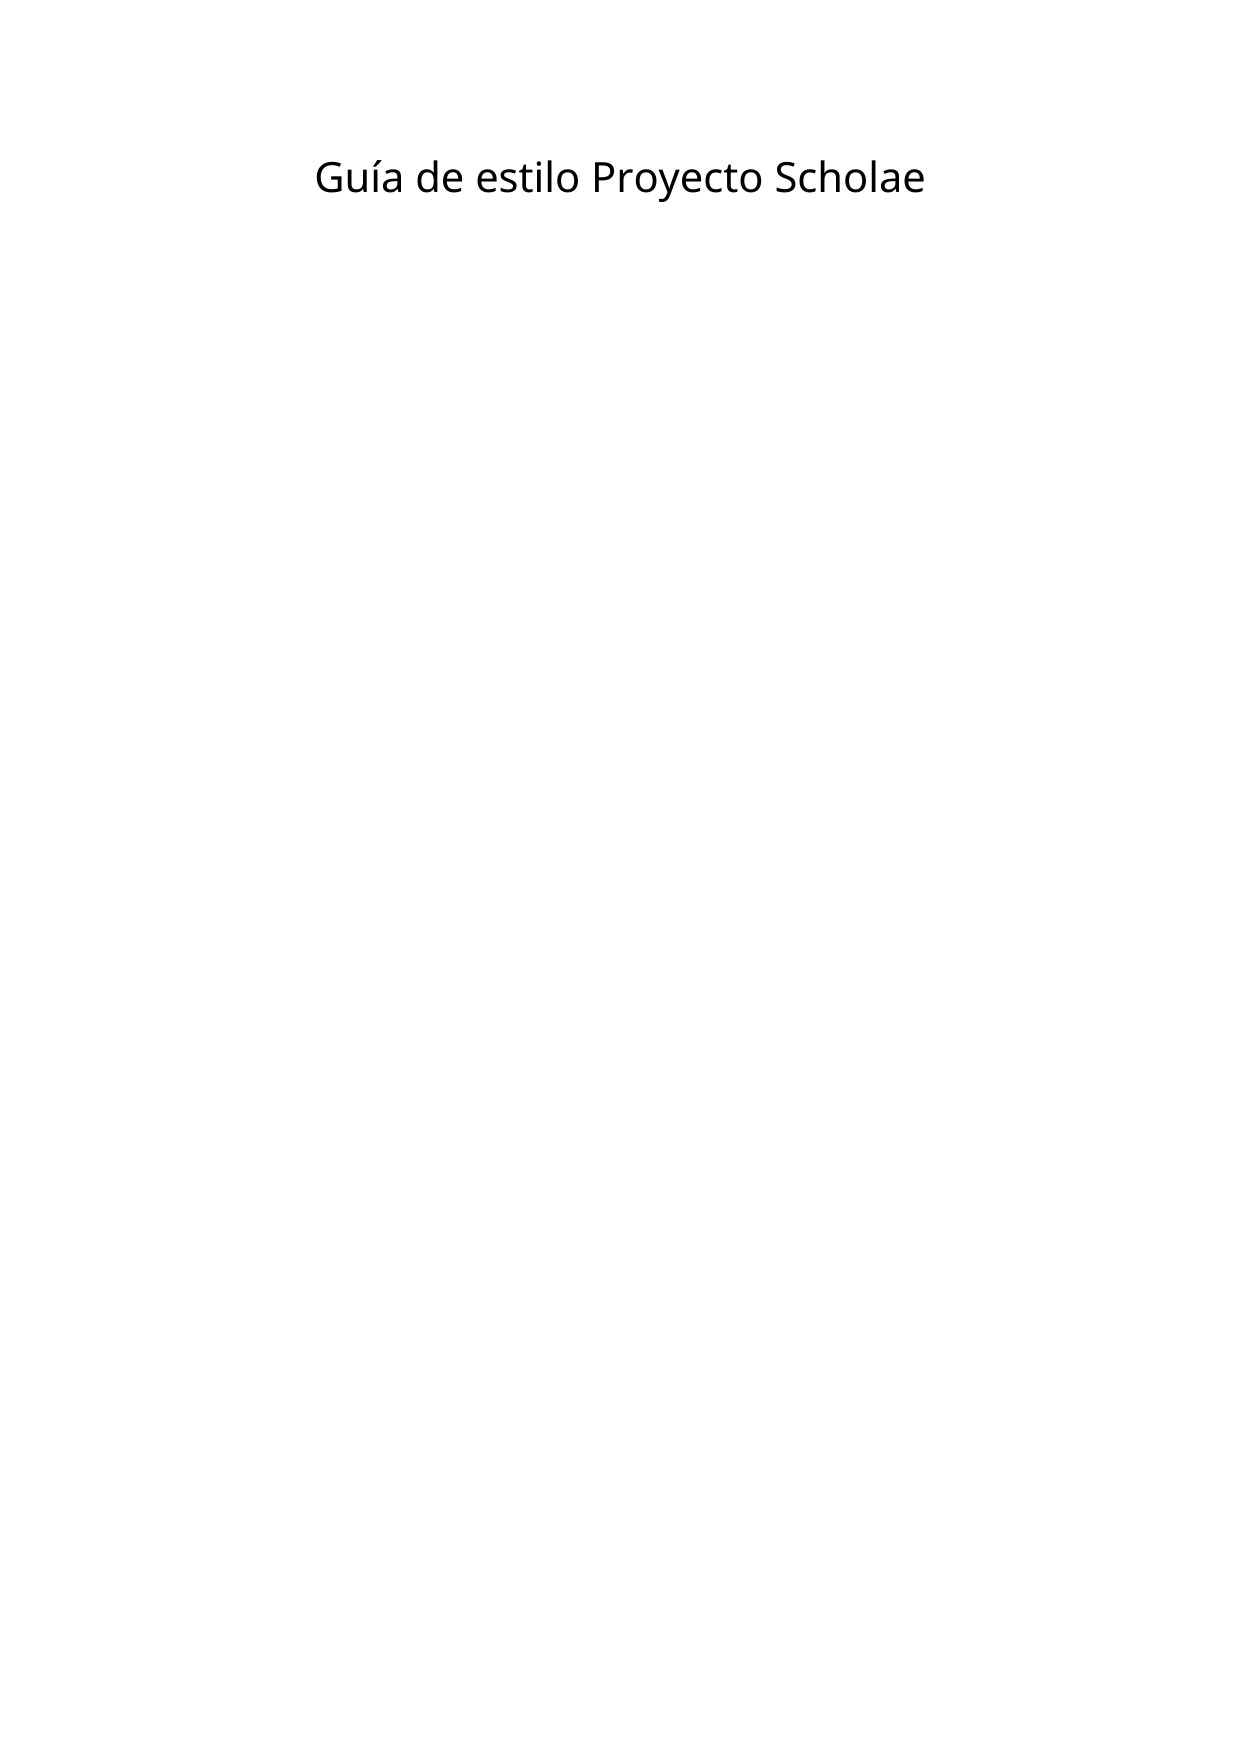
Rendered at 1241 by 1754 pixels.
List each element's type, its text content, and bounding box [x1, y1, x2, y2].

text Guía de estilo Proyecto Scholae [177, 148, 1063, 204]
